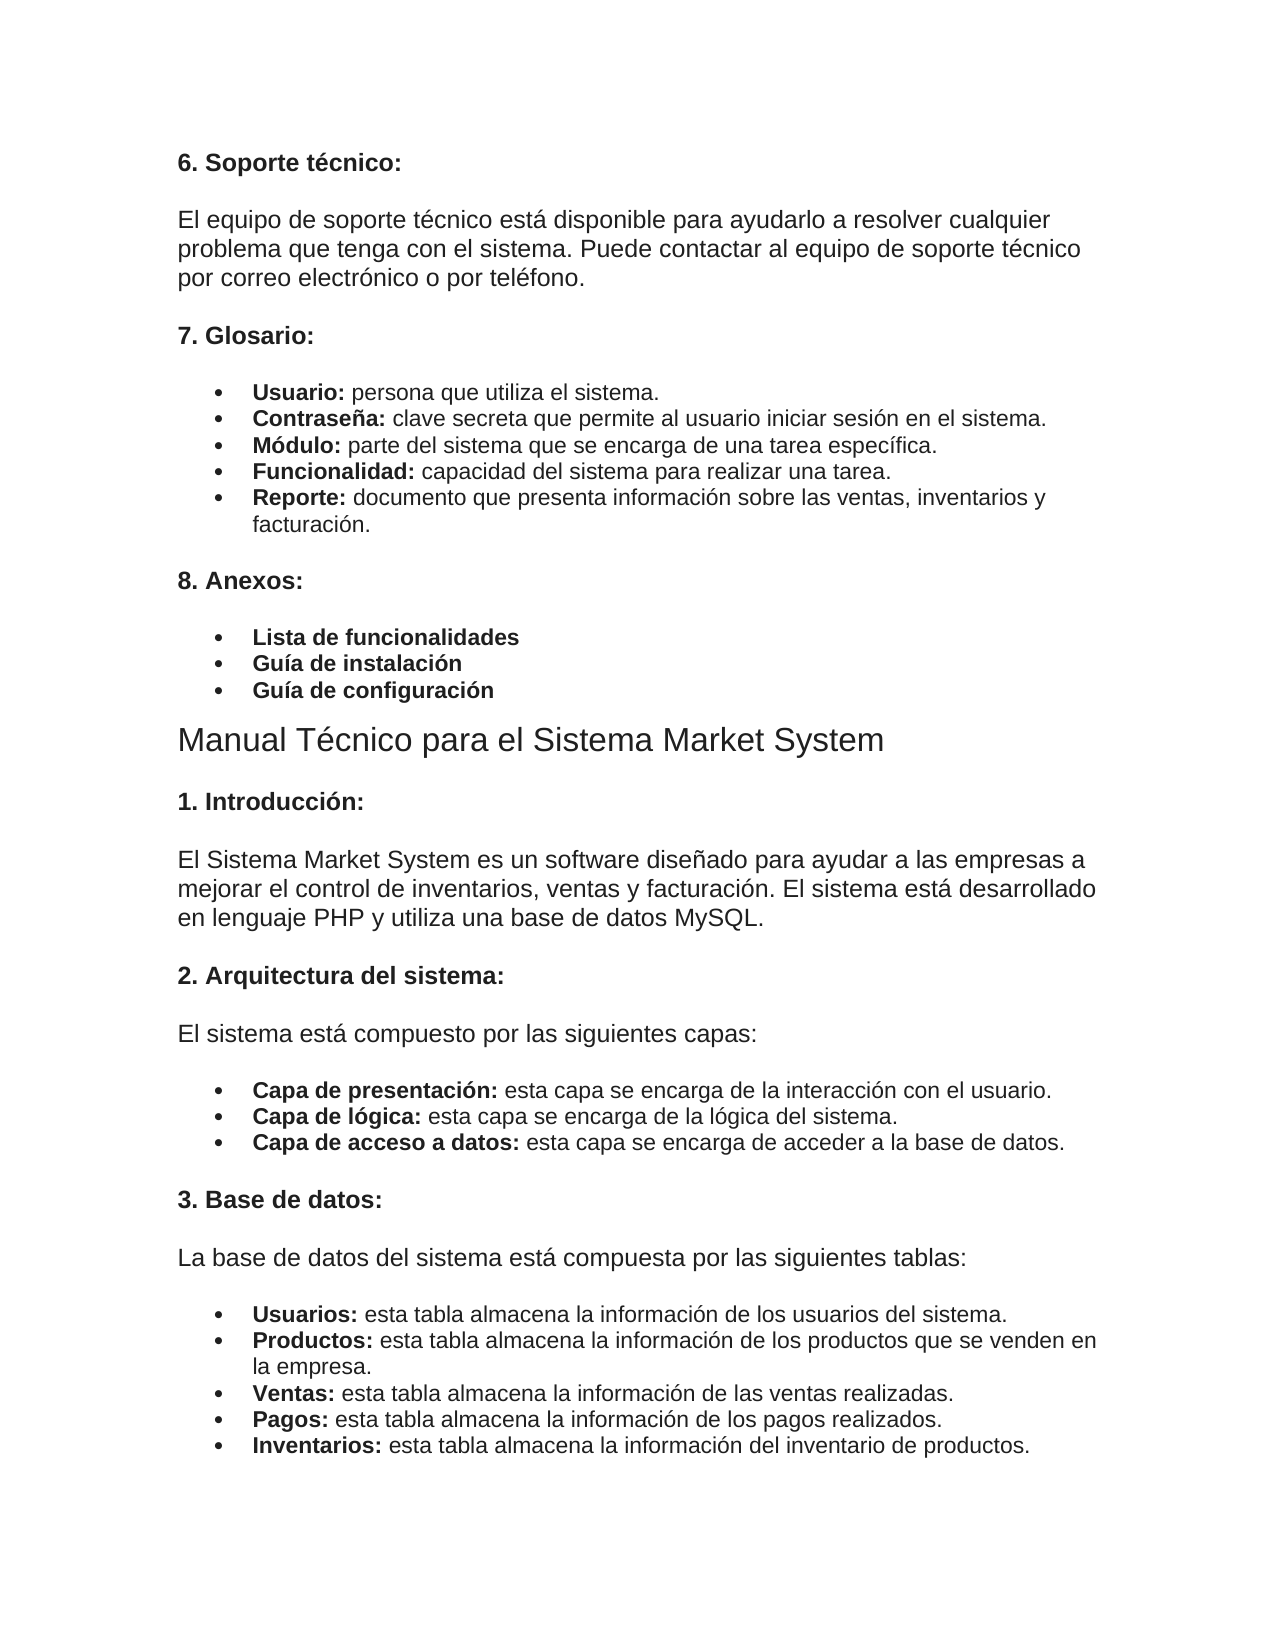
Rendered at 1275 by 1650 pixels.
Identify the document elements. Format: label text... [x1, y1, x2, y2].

list Capa de lógica: esta capa se encarga de la lógica del sistema. [215, 1103, 1098, 1129]
text 7. Glosario: [177, 321, 1098, 350]
list Funcionalidad: capacidad del sistema para realizar una tarea. [215, 458, 1098, 484]
list Reporte: documento que presenta información sobre las ventas, inventarios y facturación. [215, 484, 1098, 537]
list Inventarios: esta tabla almacena la información del inventario de productos. [215, 1432, 1098, 1459]
list Productos: esta tabla almacena la información de los productos que se venden en la empresa. [215, 1327, 1098, 1380]
list Usuario: persona que utiliza el sistema. [215, 379, 1098, 405]
text La base de datos del sistema está compuesta por las siguientes tablas: [177, 1243, 1098, 1271]
subtitle Manual Técnico para el Sistema Market System [177, 720, 1098, 758]
text 6. Soporte técnico: [177, 148, 1098, 176]
list Guía de instalación [215, 650, 1098, 677]
text 1. Introducción: [177, 787, 1098, 816]
list Guía de configuración [215, 677, 1098, 703]
list Pagos: esta tabla almacena la información de los pagos realizados. [215, 1406, 1098, 1432]
list Contraseña: clave secreta que permite al usuario iniciar sesión en el sistema. [215, 405, 1098, 432]
text El Sistema Market System es un software diseñado para ayudar a las empresas a mejorar el control de inventarios, ventas y facturación. El sistema está desarrollado en lenguaje PHP y utiliza una base de datos MySQL. [177, 845, 1098, 932]
list Usuarios: esta tabla almacena la información de los usuarios del sistema. [215, 1301, 1098, 1327]
text El sistema está compuesto por las siguientes capas: [177, 1019, 1098, 1047]
list Ventas: esta tabla almacena la información de las ventas realizadas. [215, 1380, 1098, 1406]
list Lista de funcionalidades [215, 624, 1098, 650]
list Capa de presentación: esta capa se encarga de la interacción con el usuario. [215, 1077, 1098, 1103]
list Módulo: parte del sistema que se encarga de una tarea específica. [215, 432, 1098, 458]
text 2. Arquitectura del sistema: [177, 961, 1098, 989]
text 3. Base de datos: [177, 1185, 1098, 1213]
text 8. Anexos: [177, 566, 1098, 595]
text El equipo de soporte técnico está disponible para ayudarlo a resolver cualquier problema que tenga con el sistema. Puede contactar al equipo de soporte técnico por correo electrónico o por teléfono. [177, 206, 1098, 292]
list Capa de acceso a datos: esta capa se encarga de acceder a la base de datos. [215, 1129, 1098, 1156]
